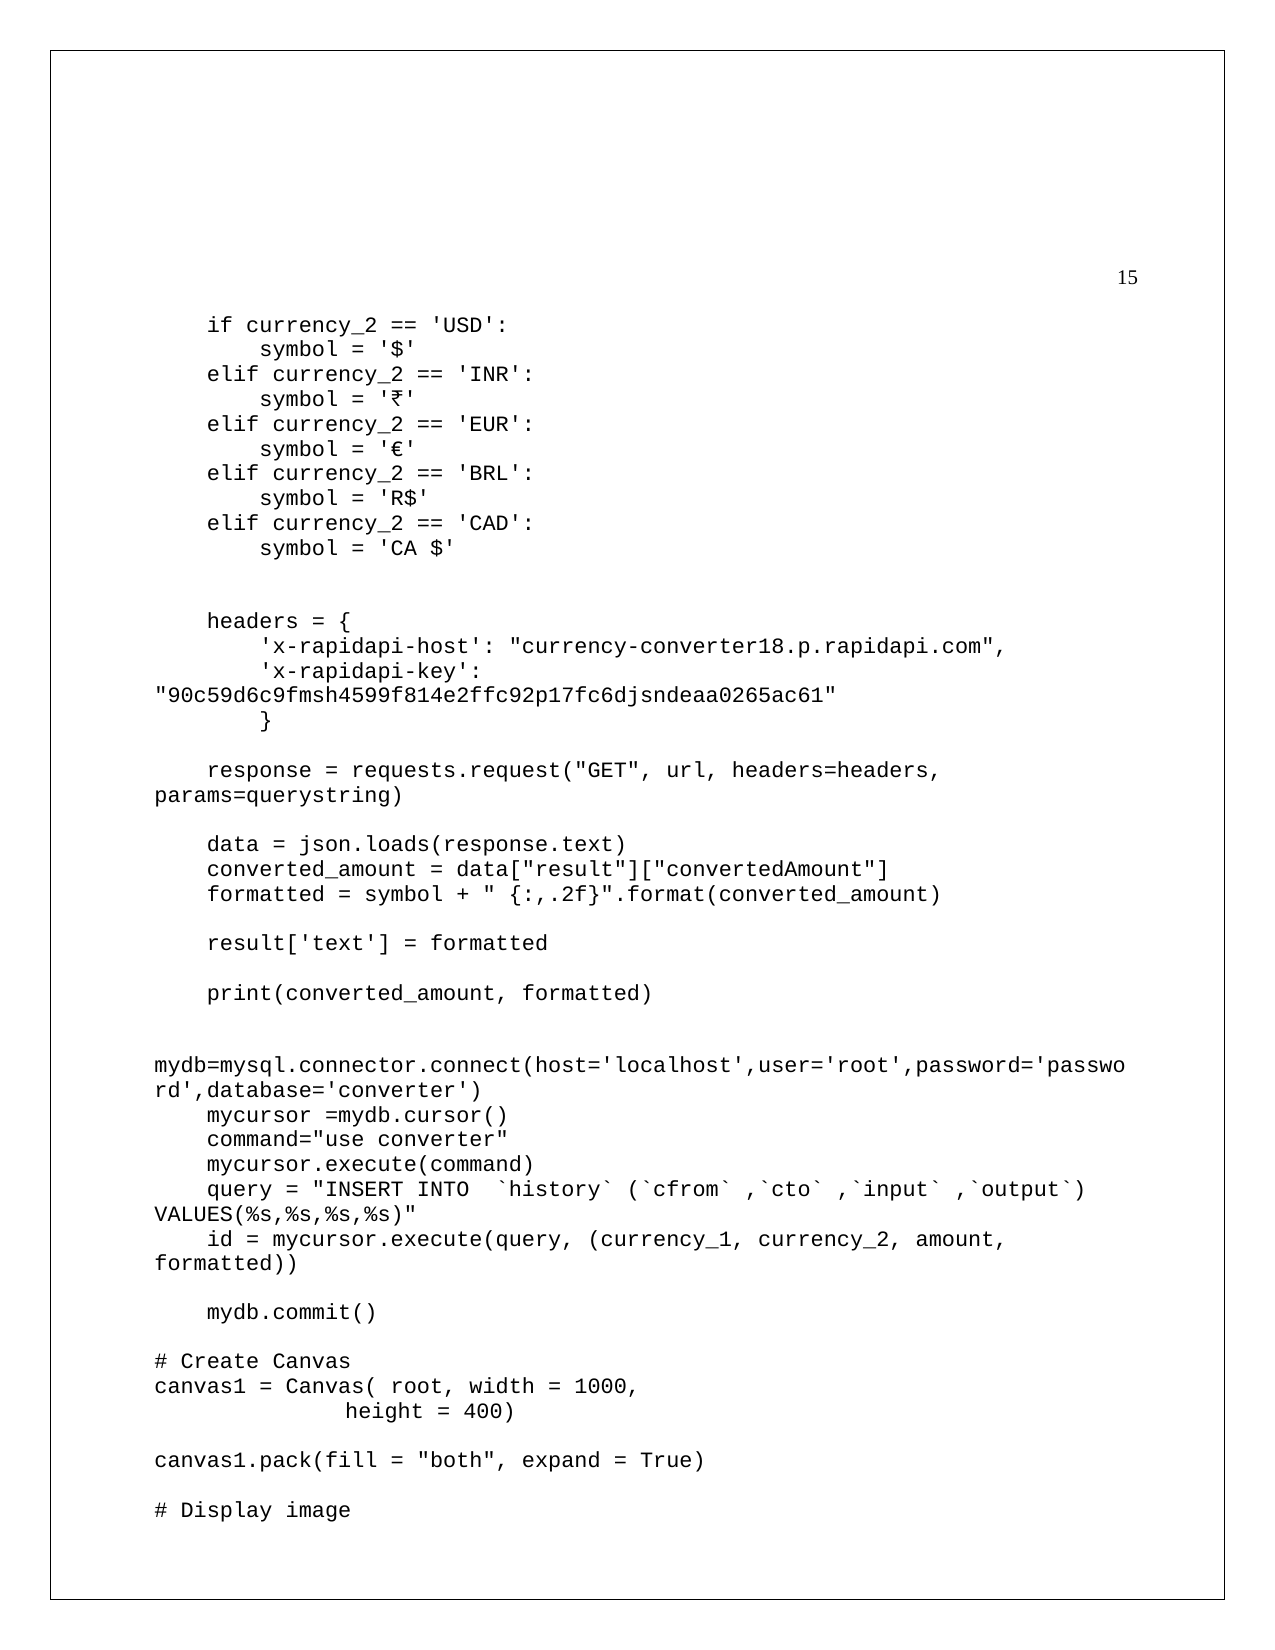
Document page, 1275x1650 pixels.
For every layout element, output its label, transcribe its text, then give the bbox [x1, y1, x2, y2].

text mycursor =mydb.cursor() [154, 1104, 1138, 1128]
text result['text'] = formatted [154, 932, 1138, 957]
text symbol = 'R$' [154, 487, 1138, 512]
text elif currency_2 == 'CAD': [154, 512, 1138, 537]
text data = json.loads(response.text) [154, 833, 1138, 858]
text converted_amount = data["result"]["convertedAmount"] [154, 858, 1138, 883]
text mycursor.execute(command) [154, 1153, 1138, 1178]
text formatted = symbol + " {:,.2f}".format(converted_amount) [154, 883, 1138, 908]
text 'x-rapidapi-key': "90c59d6c9fmsh4599f814e2ffc92p17fc6djsndeaa0265ac61" [154, 660, 1138, 709]
text mydb.commit() [154, 1301, 1138, 1326]
text elif currency_2 == 'BRL': [154, 463, 1138, 487]
text mydb=mysql.connector.connect(host='localhost',user='root',password='password',database='converter') [154, 1031, 1138, 1104]
text if currency_2 == 'USD': [154, 314, 1138, 339]
text canvas1.pack(fill = "both", expand = True) [154, 1450, 1138, 1474]
text symbol = 'CA $' [154, 537, 1138, 562]
text headers = { [154, 610, 1138, 635]
text 'x-rapidapi-host': "currency-converter18.p.rapidapi.com", [154, 635, 1138, 660]
text symbol = '₹' [154, 388, 1138, 413]
text # Display image [154, 1499, 1138, 1524]
text query = "INSERT INTO `history` (`cfrom` ,`cto` ,`input` ,`output`) VALUES(%s,%s,%s,%s)" [154, 1178, 1138, 1228]
text # Create Canvas [154, 1351, 1138, 1375]
text } [154, 709, 1138, 734]
text elif currency_2 == 'INR': [154, 363, 1138, 388]
text 15 [154, 265, 1138, 289]
text height = 400) [154, 1400, 1138, 1425]
text symbol = '$' [154, 339, 1138, 363]
text response = requests.request("GET", url, headers=headers, params=querystring) [154, 759, 1138, 808]
text print(converted_amount, formatted) [154, 982, 1138, 1007]
text id = mycursor.execute(query, (currency_1, currency_2, amount, formatted)) [154, 1228, 1138, 1277]
text canvas1 = Canvas( root, width = 1000, [154, 1375, 1138, 1400]
text elif currency_2 == 'EUR': [154, 413, 1138, 438]
text command="use converter" [154, 1128, 1138, 1153]
text symbol = '€' [154, 438, 1138, 463]
